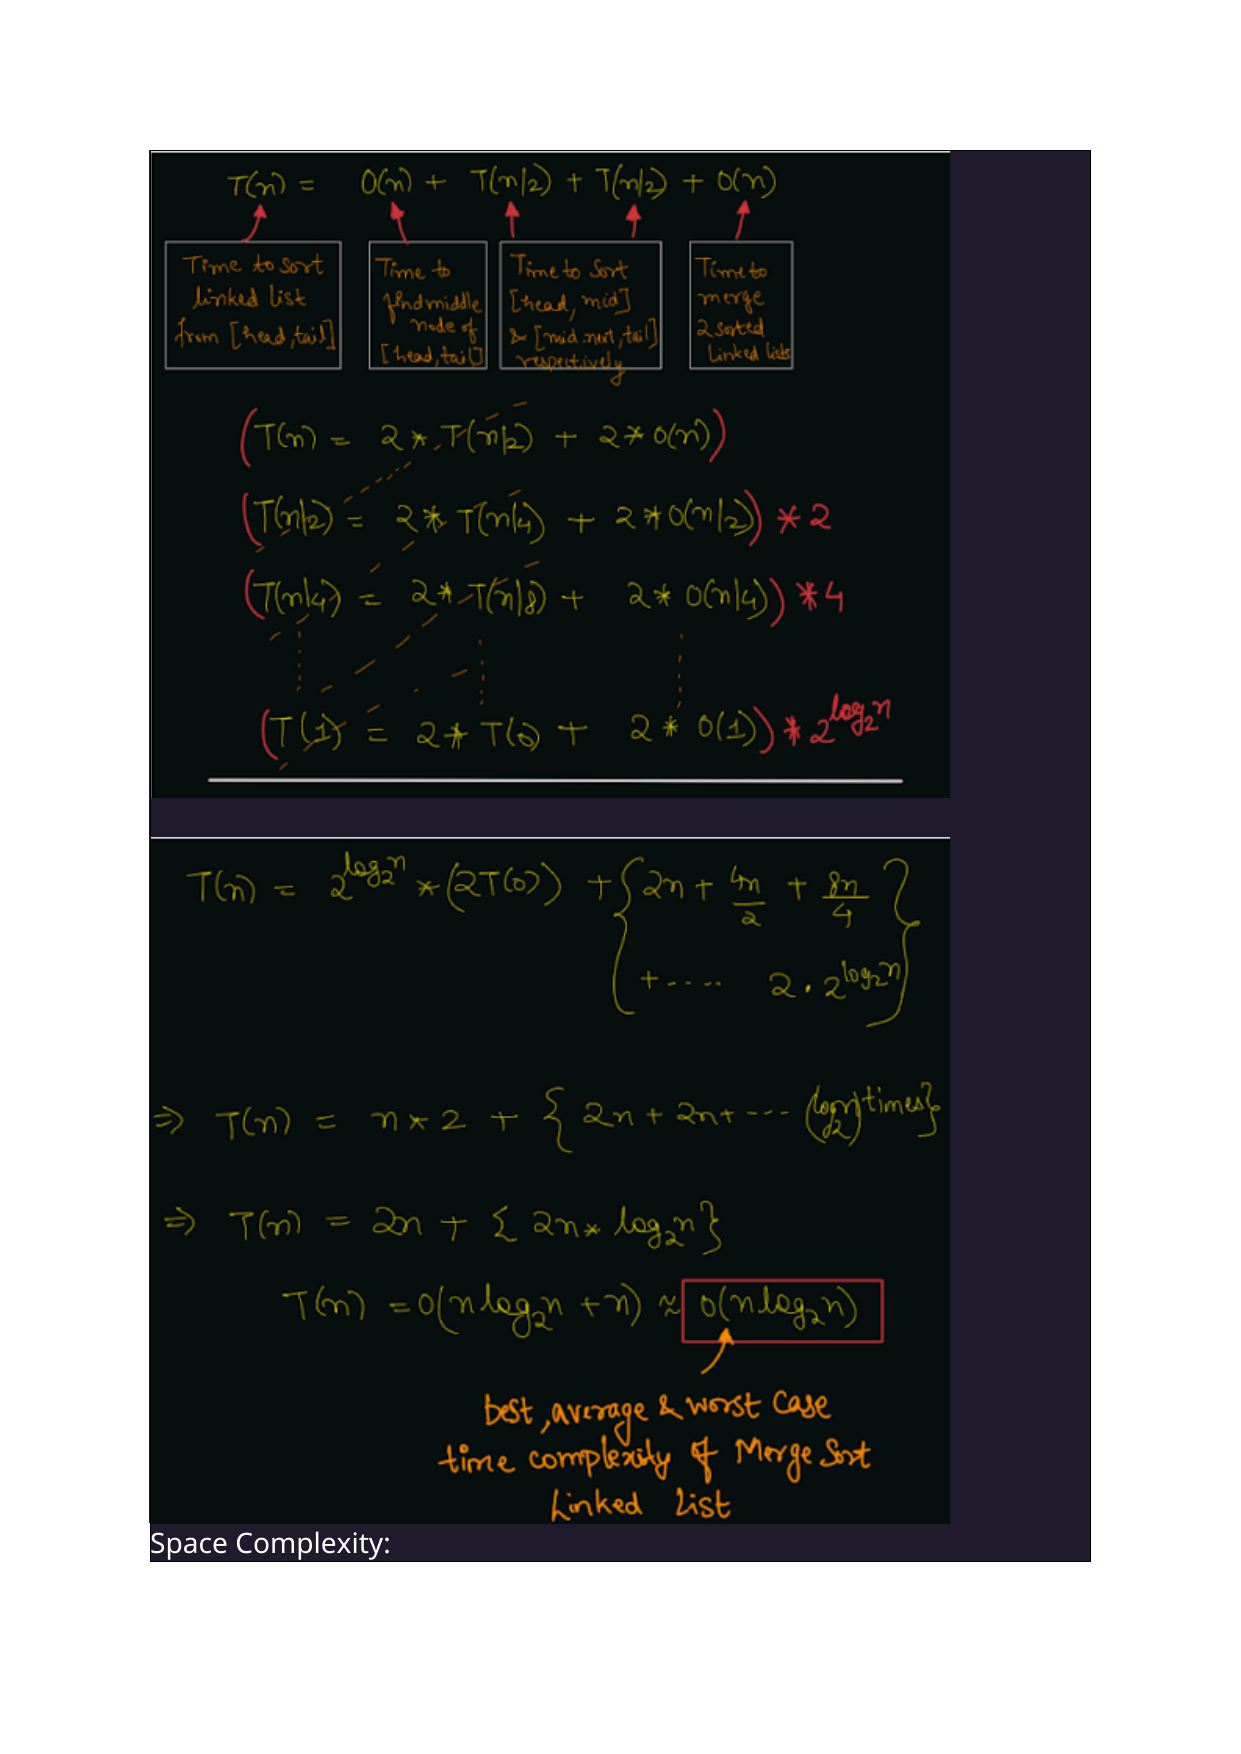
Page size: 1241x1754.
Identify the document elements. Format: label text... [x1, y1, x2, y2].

text Space Complexity: [151, 1523, 1090, 1561]
picture [151, 151, 951, 798]
picture [151, 837, 951, 1524]
